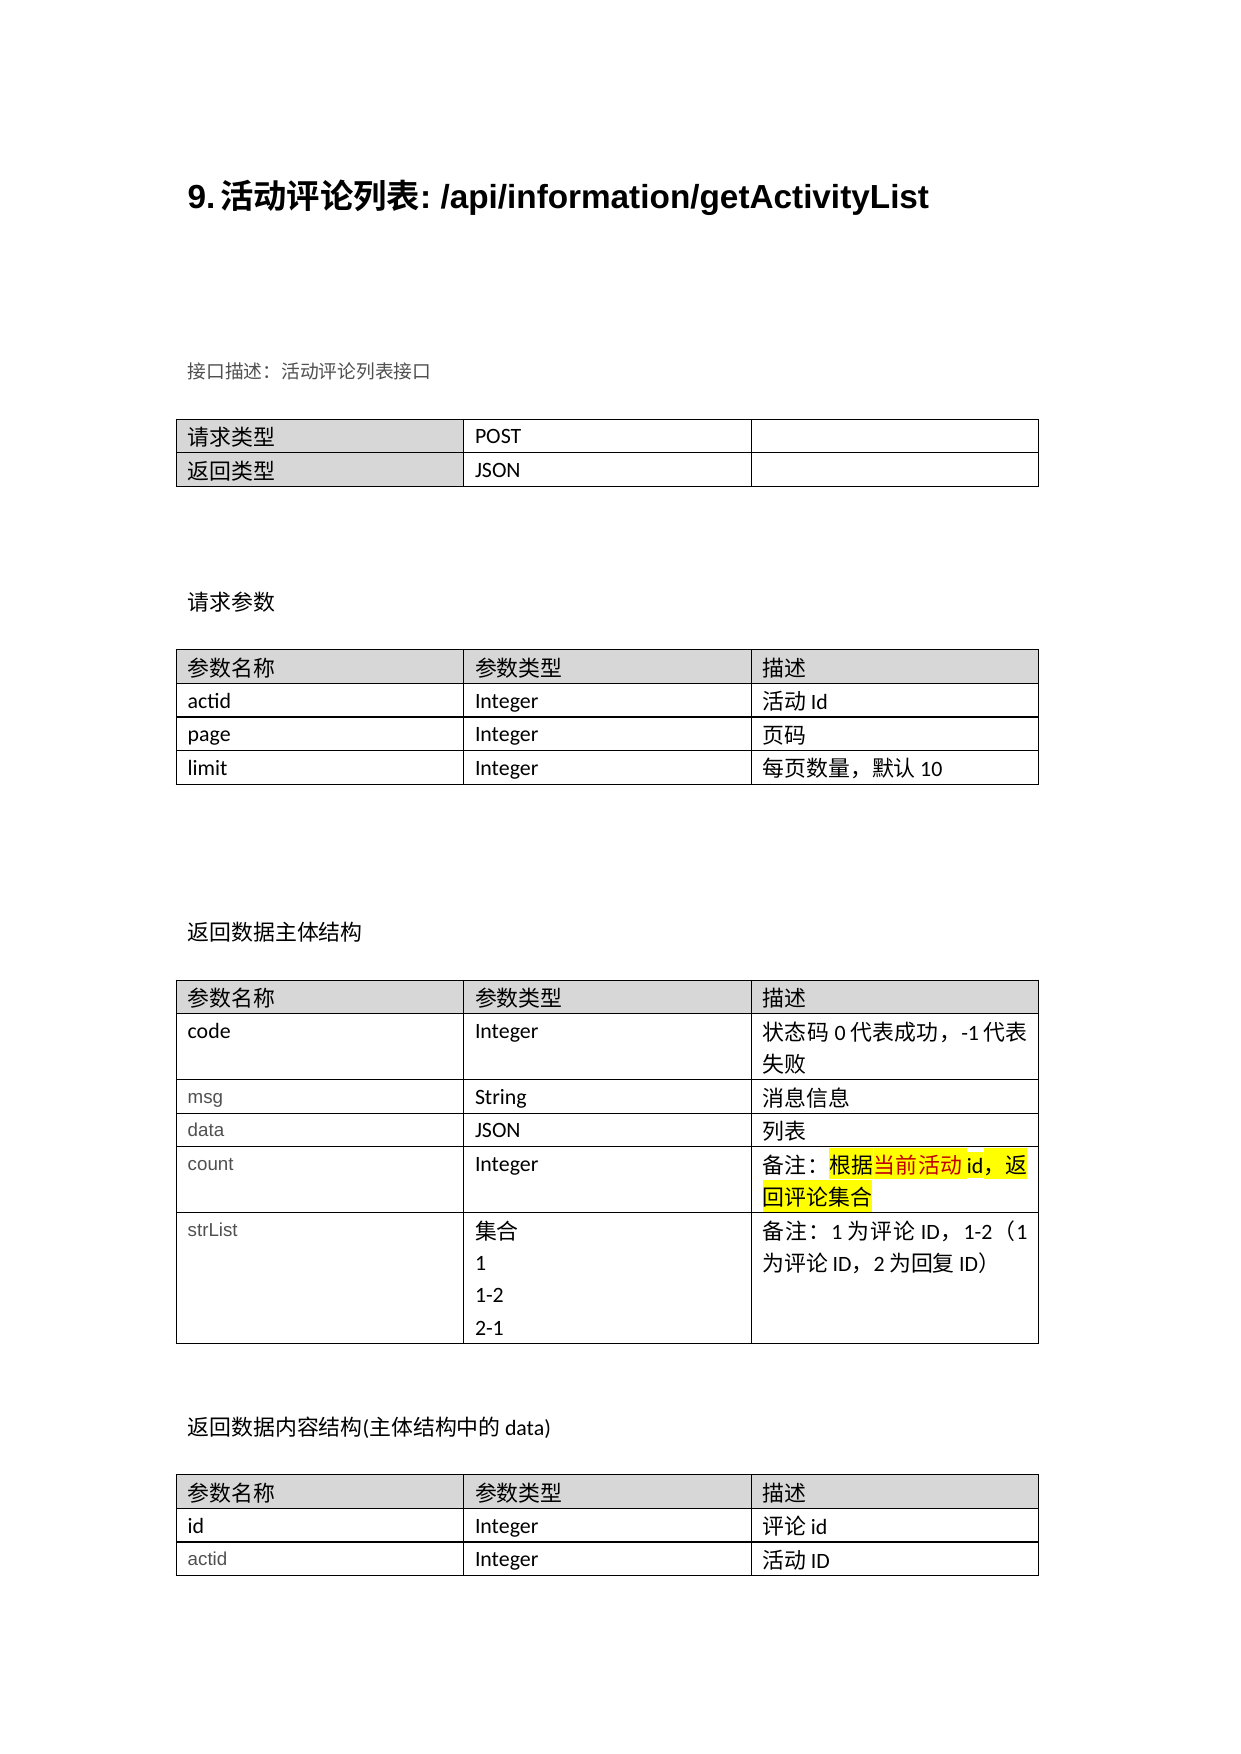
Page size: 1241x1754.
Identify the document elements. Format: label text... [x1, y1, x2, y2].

list 返回数据内容结构(主体结构中的data) [187, 1409, 1053, 1442]
table_cell Integer [464, 1509, 751, 1541]
table_cell JSON [464, 453, 751, 486]
table_cell 列表 [752, 1114, 1038, 1146]
table_cell 备注：1为评论ID，1-2（1为评论ID，2为回复ID） [752, 1213, 1038, 1343]
table_header 请求类型 [177, 420, 463, 452]
table_header 参数名称 [177, 650, 463, 683]
table_cell msg [177, 1080, 463, 1113]
text 接口描述：活动评论列表接口 [187, 354, 1053, 386]
table_header 描述 [752, 981, 1038, 1013]
table_cell Integer [464, 1147, 751, 1212]
table_cell Integer [464, 684, 751, 716]
table_cell 评论id [752, 1509, 1038, 1541]
table_cell JSON [464, 1114, 751, 1146]
table_cell 活动ID [752, 1543, 1038, 1575]
table_cell actid [177, 684, 463, 716]
table_cell Integer [464, 751, 751, 783]
table_cell id [177, 1509, 463, 1541]
table_header 描述 [752, 650, 1038, 683]
table_header 参数类型 [464, 981, 751, 1013]
table_header 参数名称 [177, 1475, 463, 1508]
table_cell 返回类型 [177, 453, 463, 486]
table_header POST [464, 420, 751, 452]
table_cell Integer [464, 718, 751, 750]
table_header 描述 [752, 1475, 1038, 1508]
table_cell 集合 1 1-2 2-1 [464, 1213, 751, 1343]
table_header [752, 420, 1038, 452]
table_header 参数名称 [177, 981, 463, 1013]
table_cell [752, 453, 1038, 486]
table_cell 状态码 0代表成功，-1代表失败 [752, 1014, 1038, 1079]
list 返回数据主体结构 [187, 914, 1053, 947]
table_cell page [177, 718, 463, 750]
table_cell count [177, 1147, 463, 1212]
table_cell 每页数量，默认10 [752, 751, 1038, 783]
table_cell limit [177, 751, 463, 783]
table_cell actid [177, 1543, 463, 1575]
table_cell code [177, 1014, 463, 1079]
table_cell 消息信息 [752, 1080, 1038, 1113]
table_cell Integer [464, 1014, 751, 1079]
table_cell 备注：根据当前活动id，返回评论集合 [752, 1147, 1038, 1212]
table_cell strList [177, 1213, 463, 1343]
list 请求参数 [187, 584, 1053, 617]
table_cell data [177, 1114, 463, 1146]
table_cell Integer [464, 1543, 751, 1575]
table_cell String [464, 1080, 751, 1113]
subtitle 活动评论列表: /api/information/getActivityList [187, 162, 1053, 227]
table_cell 页码 [752, 718, 1038, 750]
table_header 参数类型 [464, 1475, 751, 1508]
table_cell 活动Id [752, 684, 1038, 716]
table_header 参数类型 [464, 650, 751, 683]
